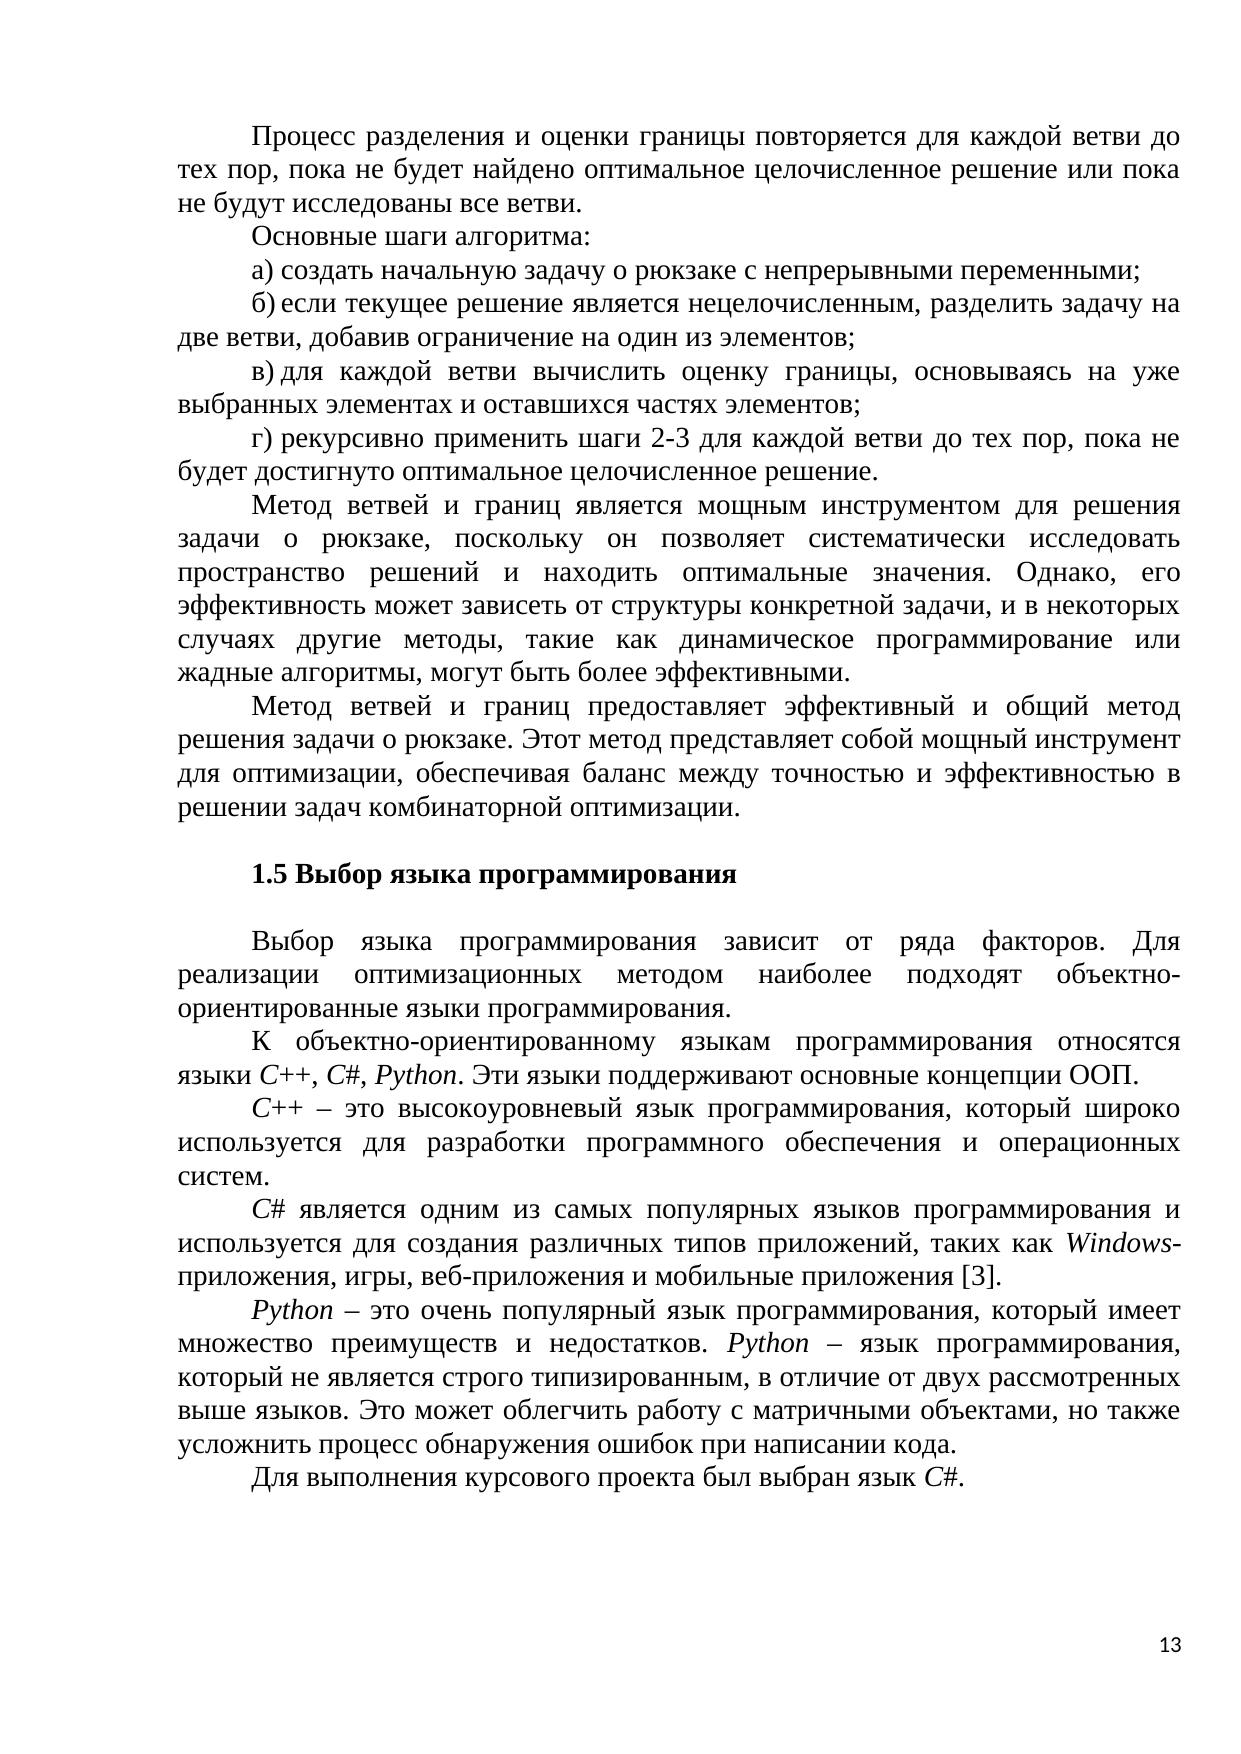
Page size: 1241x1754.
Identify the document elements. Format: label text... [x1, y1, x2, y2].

text Python – это очень популярный язык программирования, который имеет множество преимуществ и недостатков. Python – язык программирования, который не является строго типизированным, в отличие от двух рассмотренных выше языков. Это может облегчить работу с матричными объектами, но также усложнить процесс обнаружения ошибок при написании кода. [177, 1292, 1181, 1459]
text К объектно-ориентированному языкам программирования относятся языки C++, C#, Python. Эти языки поддерживают основные концепции ООП. [177, 1023, 1181, 1091]
list если текущее решение является нецелочисленным, разделить задачу на две ветви, добавив ограничение на один из элементов; [177, 286, 1181, 353]
text Процесс разделения и оценки границы повторяется для каждой ветви до тех пор, пока не будет найдено оптимальное целочисленное решение или пока не будут исследованы все ветви. [177, 118, 1181, 218]
text C# является одним из самых популярных языков программирования и используется для создания различных типов приложений, таких как Windows-приложения, игры, веб-приложения и мобильные приложения [3]. [177, 1191, 1181, 1292]
list рекурсивно применить шаги 2-3 для каждой ветви до тех пор, пока не будет достигнуто оптимальное целочисленное решение. [177, 420, 1181, 487]
list создать начальную задачу о рюкзаке с непрерывными переменными; [177, 252, 1181, 286]
text Метод ветвей и границ является мощным инструментом для решения задачи о рюкзаке, поскольку он позволяет систематически исследовать пространство решений и находить оптимальные значения. Однако, его эффективность может зависеть от структуры конкретной задачи, и в некоторых случаях другие методы, такие как динамическое программирование или жадные алгоритмы, могут быть более эффективными. [177, 487, 1181, 688]
text Для выполнения курсового проекта был выбран язык C#. [177, 1459, 1181, 1493]
list для каждой ветви вычислить оценку границы, основываясь на уже выбранных элементах и оставшихся частях элементов; [177, 353, 1181, 420]
text Метод ветвей и границ предоставляет эффективный и общий метод решения задачи о рюкзаке. Этот метод представляет собой мощный инструмент для оптимизации, обеспечивая баланс между точностью и эффективностью в решении задач комбинаторной оптимизации. [177, 688, 1181, 822]
text Выбор языка программирования зависит от ряда факторов. Для реализации оптимизационных методом наиболее подходят объектно-ориентированные языки программирования. [177, 923, 1181, 1023]
list Выбор языка программирования [251, 856, 1183, 889]
text Основные шаги алгоритма: [177, 218, 1181, 252]
text С++ – это высокоуровневый язык программирования, который широко используется для разработки программного обеспечения и операционных систем. [177, 1091, 1181, 1191]
